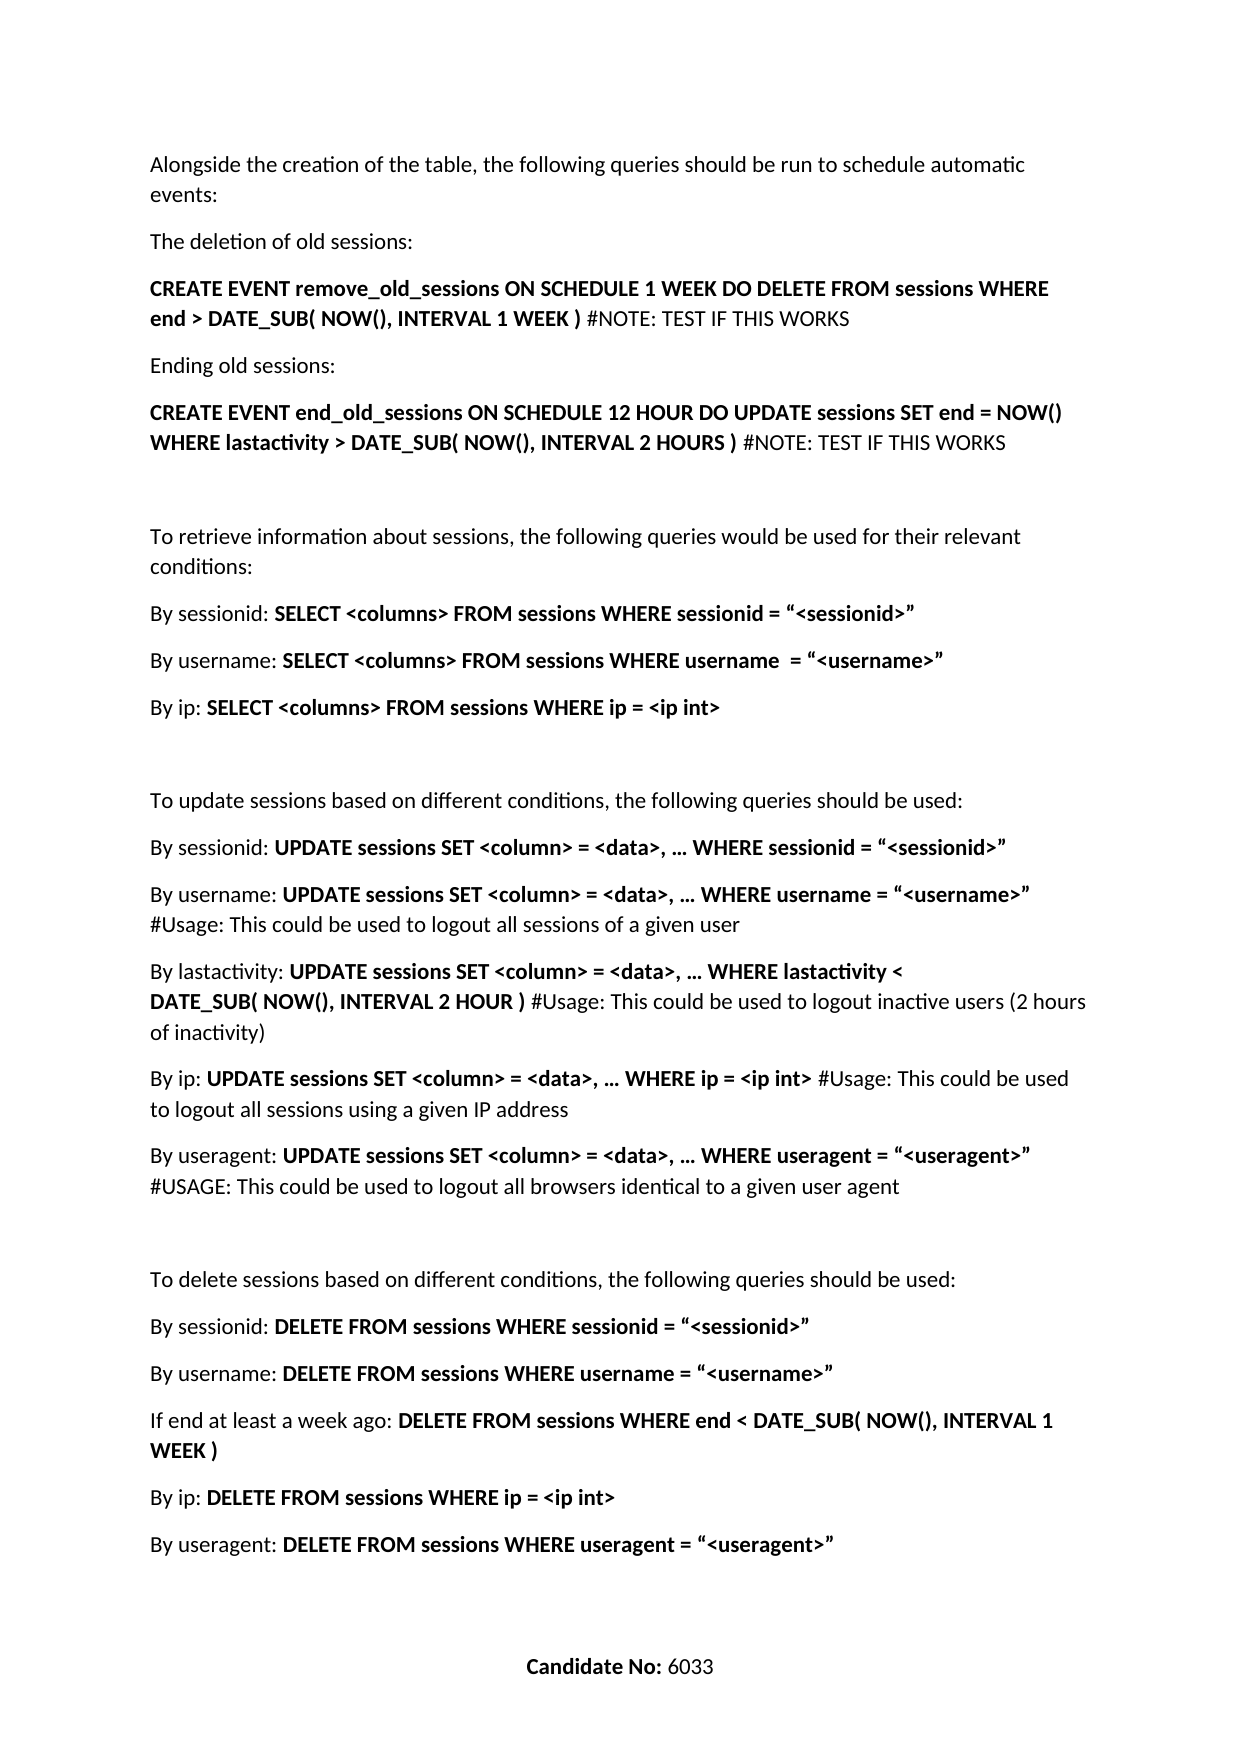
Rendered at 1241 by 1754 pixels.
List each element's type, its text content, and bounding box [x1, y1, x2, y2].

text CREATE EVENT remove_old_sessions ON SCHEDULE 1 WEEK DO DELETE FROM sessions WHERE end > DATE_SUB( NOW(), INTERVAL 1 WEEK ) #NOTE: TEST IF THIS WORKS [150, 274, 1090, 332]
text By sessionid: SELECT <columns> FROM sessions WHERE sessionid = “<sessionid>” [150, 599, 1090, 627]
text By lastactivity: UPDATE sessions SET <column> = <data>, … WHERE lastactivity < DATE_SUB( NOW(), INTERVAL 2 HOUR ) #Usage: This could be used to logout inactive users (2 hours of inactivity) [150, 957, 1090, 1046]
text Alongside the creation of the table, the following queries should be run to schedule automatic events: [150, 150, 1090, 208]
text By username: SELECT <columns> FROM sessions WHERE username = “<username>” [150, 646, 1090, 674]
text By sessionid: UPDATE sessions SET <column> = <data>, … WHERE sessionid = “<sessionid>” [150, 833, 1090, 861]
text By useragent: DELETE FROM sessions WHERE useragent = “<useragent>” [150, 1530, 1090, 1558]
text To retrieve information about sessions, the following queries would be used for their relevant conditions: [150, 522, 1090, 580]
text To update sessions based on different conditions, the following queries should be used: [150, 786, 1090, 814]
text If end at least a week ago: DELETE FROM sessions WHERE end < DATE_SUB( NOW(), INTERVAL 1 WEEK ) [150, 1406, 1090, 1464]
text Ending old sessions: [150, 351, 1090, 379]
text To delete sessions based on different conditions, the following queries should be used: [150, 1266, 1090, 1294]
text By useragent: UPDATE sessions SET <column> = <data>, … WHERE useragent = “<useragent>” #USAGE: This could be used to logout all browsers identical to a given user agent [150, 1142, 1090, 1200]
text By username: DELETE FROM sessions WHERE username = “<username>” [150, 1359, 1090, 1387]
text By ip: UPDATE sessions SET <column> = <data>, … WHERE ip = <ip int> #Usage: This could be used to logout all sessions using a given IP address [150, 1064, 1090, 1123]
text By ip: DELETE FROM sessions WHERE ip = <ip int> [150, 1483, 1090, 1511]
text By ip: SELECT <columns> FROM sessions WHERE ip = <ip int> [150, 693, 1090, 721]
text The deletion of old sessions: [150, 227, 1090, 255]
text By sessionid: DELETE FROM sessions WHERE sessionid = “<sessionid>” [150, 1312, 1090, 1341]
text By username: UPDATE sessions SET <column> = <data>, … WHERE username = “<username>” #Usage: This could be used to logout all sessions of a given user [150, 880, 1090, 938]
